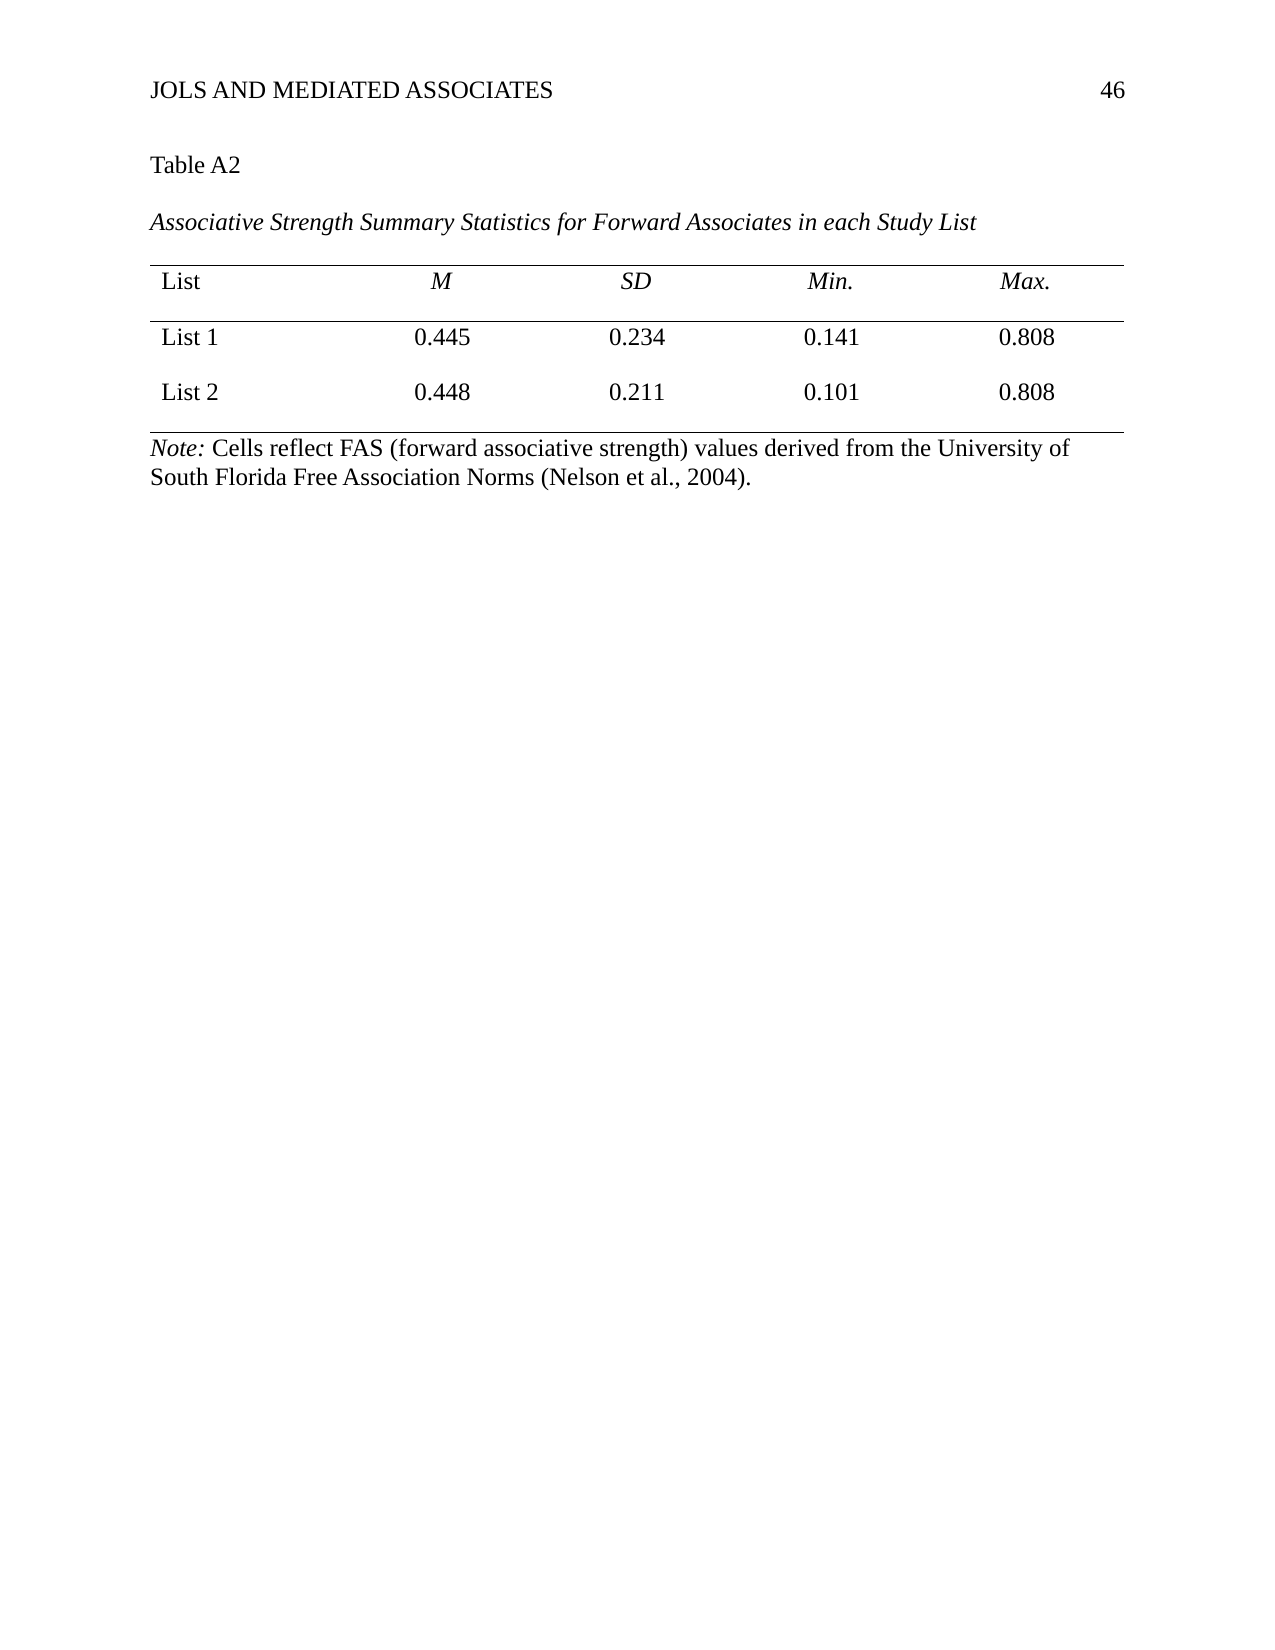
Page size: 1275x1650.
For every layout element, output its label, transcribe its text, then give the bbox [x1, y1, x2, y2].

table_cell 0.211 [540, 377, 734, 432]
table_cell List 1 [150, 322, 345, 377]
table_header M [345, 266, 539, 321]
table_cell 0.445 [345, 322, 539, 377]
table_header SD [540, 266, 734, 321]
table_cell 0.234 [540, 322, 734, 377]
table_cell 0.448 [345, 377, 539, 432]
table_header Min. [734, 266, 929, 321]
table_cell 0.101 [734, 377, 929, 432]
table_cell 0.808 [929, 377, 1124, 432]
table_cell 0.808 [929, 322, 1124, 377]
text Table A2 [150, 150, 1125, 179]
text Associative Strength Summary Statistics for Forward Associates in each Study List [150, 207, 1125, 236]
text Note: Cells reflect FAS (forward associative strength) values derived from the University of South Florida Free Association Norms (Nelson et al., 2004). [150, 433, 1125, 491]
table_cell 0.141 [734, 322, 929, 377]
table_header Max. [929, 266, 1124, 321]
table_header List [150, 266, 345, 321]
table_cell List 2 [150, 377, 345, 432]
